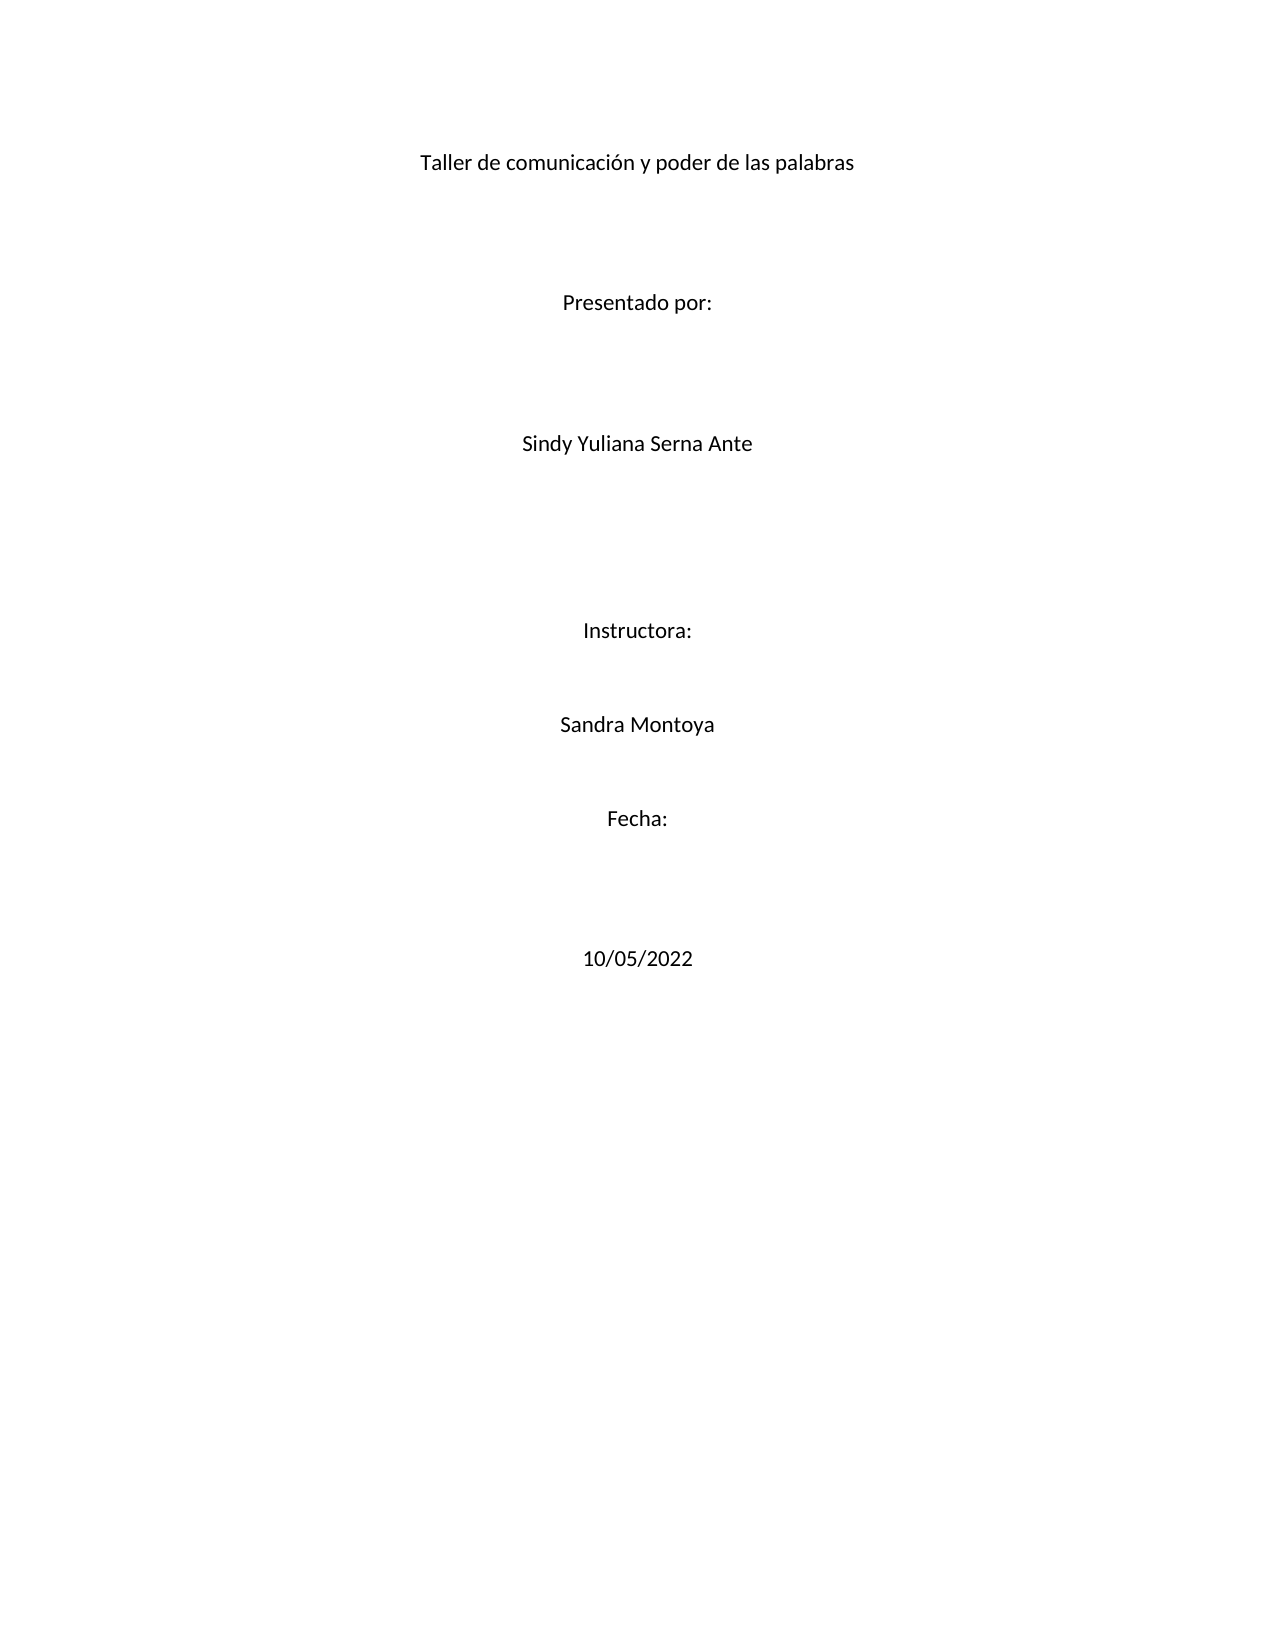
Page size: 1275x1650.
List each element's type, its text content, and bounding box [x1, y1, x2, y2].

text Presentado por: [177, 288, 1098, 316]
text Instructora: [177, 616, 1098, 644]
text 10/05/2022 [177, 944, 1098, 972]
text Fecha: [177, 804, 1098, 832]
text Taller de comunicación y poder de las palabras [177, 148, 1098, 176]
text Sandra Montoya [177, 710, 1098, 738]
text Sindy Yuliana Serna Ante [177, 429, 1098, 457]
